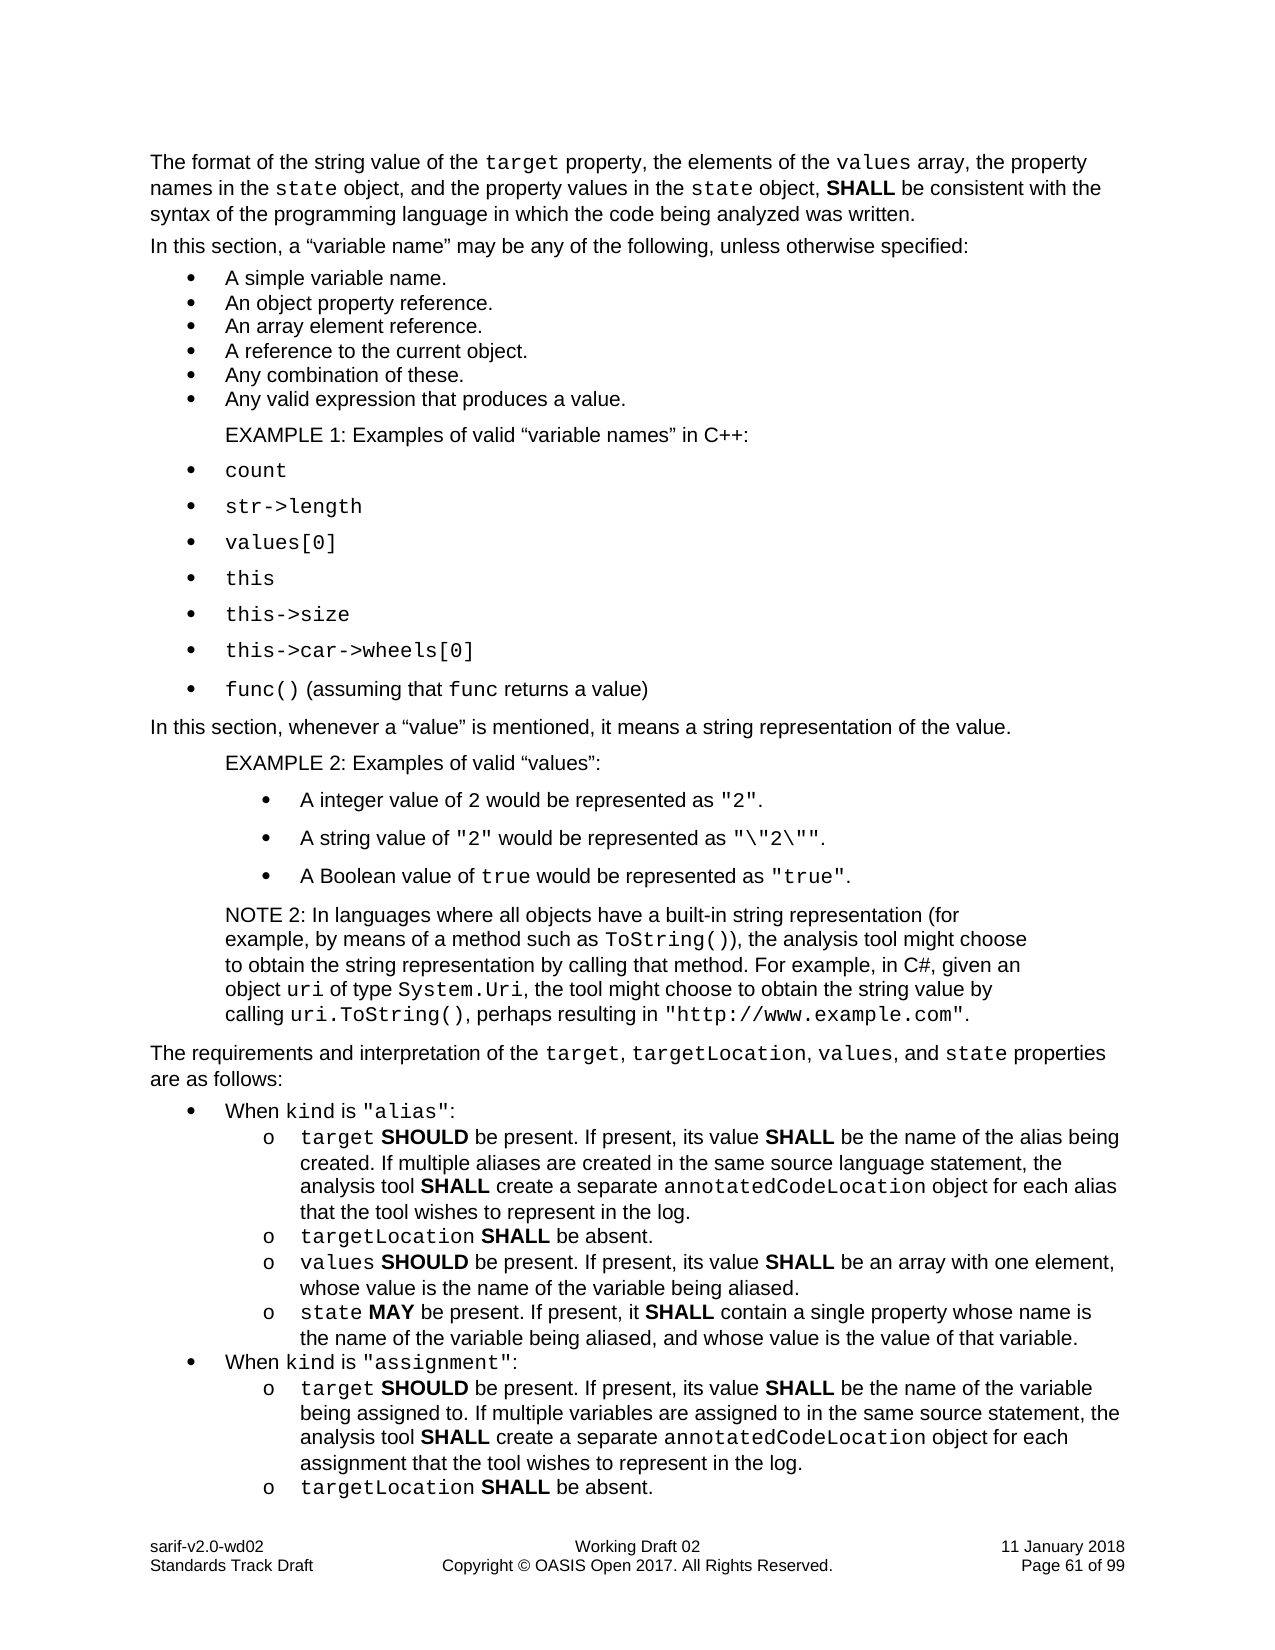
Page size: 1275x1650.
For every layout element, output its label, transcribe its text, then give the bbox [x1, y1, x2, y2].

list A reference to the current object. [187, 338, 1125, 362]
text In this section, a “variable name” may be any of the following, unless otherwise specified: [150, 234, 1125, 258]
list this->size [187, 604, 1050, 628]
text The requirements and interpretation of the target, targetLocation, values, and state properties are as follows: [150, 1041, 1125, 1090]
list A Boolean value of true would be represented as "true". [262, 864, 1050, 890]
list this->car->wheels[0] [187, 640, 1050, 664]
list An array element reference. [187, 314, 1125, 338]
list A simple variable name. [187, 266, 1125, 290]
list this [187, 568, 1050, 592]
list count [187, 459, 1050, 483]
list A integer value of 2 would be represented as "2". [262, 788, 1050, 813]
list targetLocation SHALL be absent. [262, 1224, 1125, 1250]
list target SHOULD be present. If present, its value SHALL be the name of the variable being assigned to. If multiple variables are assigned to in the same source statement, the analysis tool SHALL create a separate annotatedCodeLocation object for each assignment that the tool wishes to represent in the log. [262, 1375, 1125, 1475]
list An object property reference. [187, 290, 1125, 314]
text In this section, whenever a “value” is mentioned, it means a string representation of the value. [150, 715, 1125, 739]
list Any valid expression that produces a value. [187, 387, 1125, 411]
text EXAMPLE 1: Examples of valid “variable names” in C++: [225, 423, 1050, 447]
list values SHOULD be present. If present, its value SHALL be an array with one element, whose value is the name of the variable being aliased. [262, 1250, 1125, 1300]
text NOTE 2: In languages where all objects have a built-in string representation (for example, by means of a method such as ToString()), the analysis tool might choose to obtain the string representation by calling that method. For example, in C#, given an object uri of type System.Uri, the tool might choose to obtain the string value by calling uri.ToString(), perhaps resulting in "http://www.example.com". [225, 903, 1050, 1028]
list str->length [187, 496, 1050, 519]
list targetLocation SHALL be absent. [262, 1475, 1125, 1501]
list func() (assuming that func returns a value) [187, 676, 1050, 702]
list A string value of "2" would be represented as "\"2\"". [262, 826, 1050, 852]
list When kind is "alias": [187, 1099, 1125, 1124]
list values[0] [187, 532, 1050, 556]
list Any combination of these. [187, 362, 1125, 387]
list target SHOULD be present. If present, its value SHALL be the name of the alias being created. If multiple aliases are created in the same source language statement, the analysis tool SHALL create a separate annotatedCodeLocation object for each alias that the tool wishes to represent in the log. [262, 1124, 1125, 1224]
list state MAY be present. If present, it SHALL contain a single property whose name is the name of the variable being aliased, and whose value is the value of that variable. [262, 1300, 1125, 1349]
text EXAMPLE 2: Examples of valid “values”: [225, 751, 1050, 775]
list When kind is "assignment": [187, 1349, 1125, 1375]
